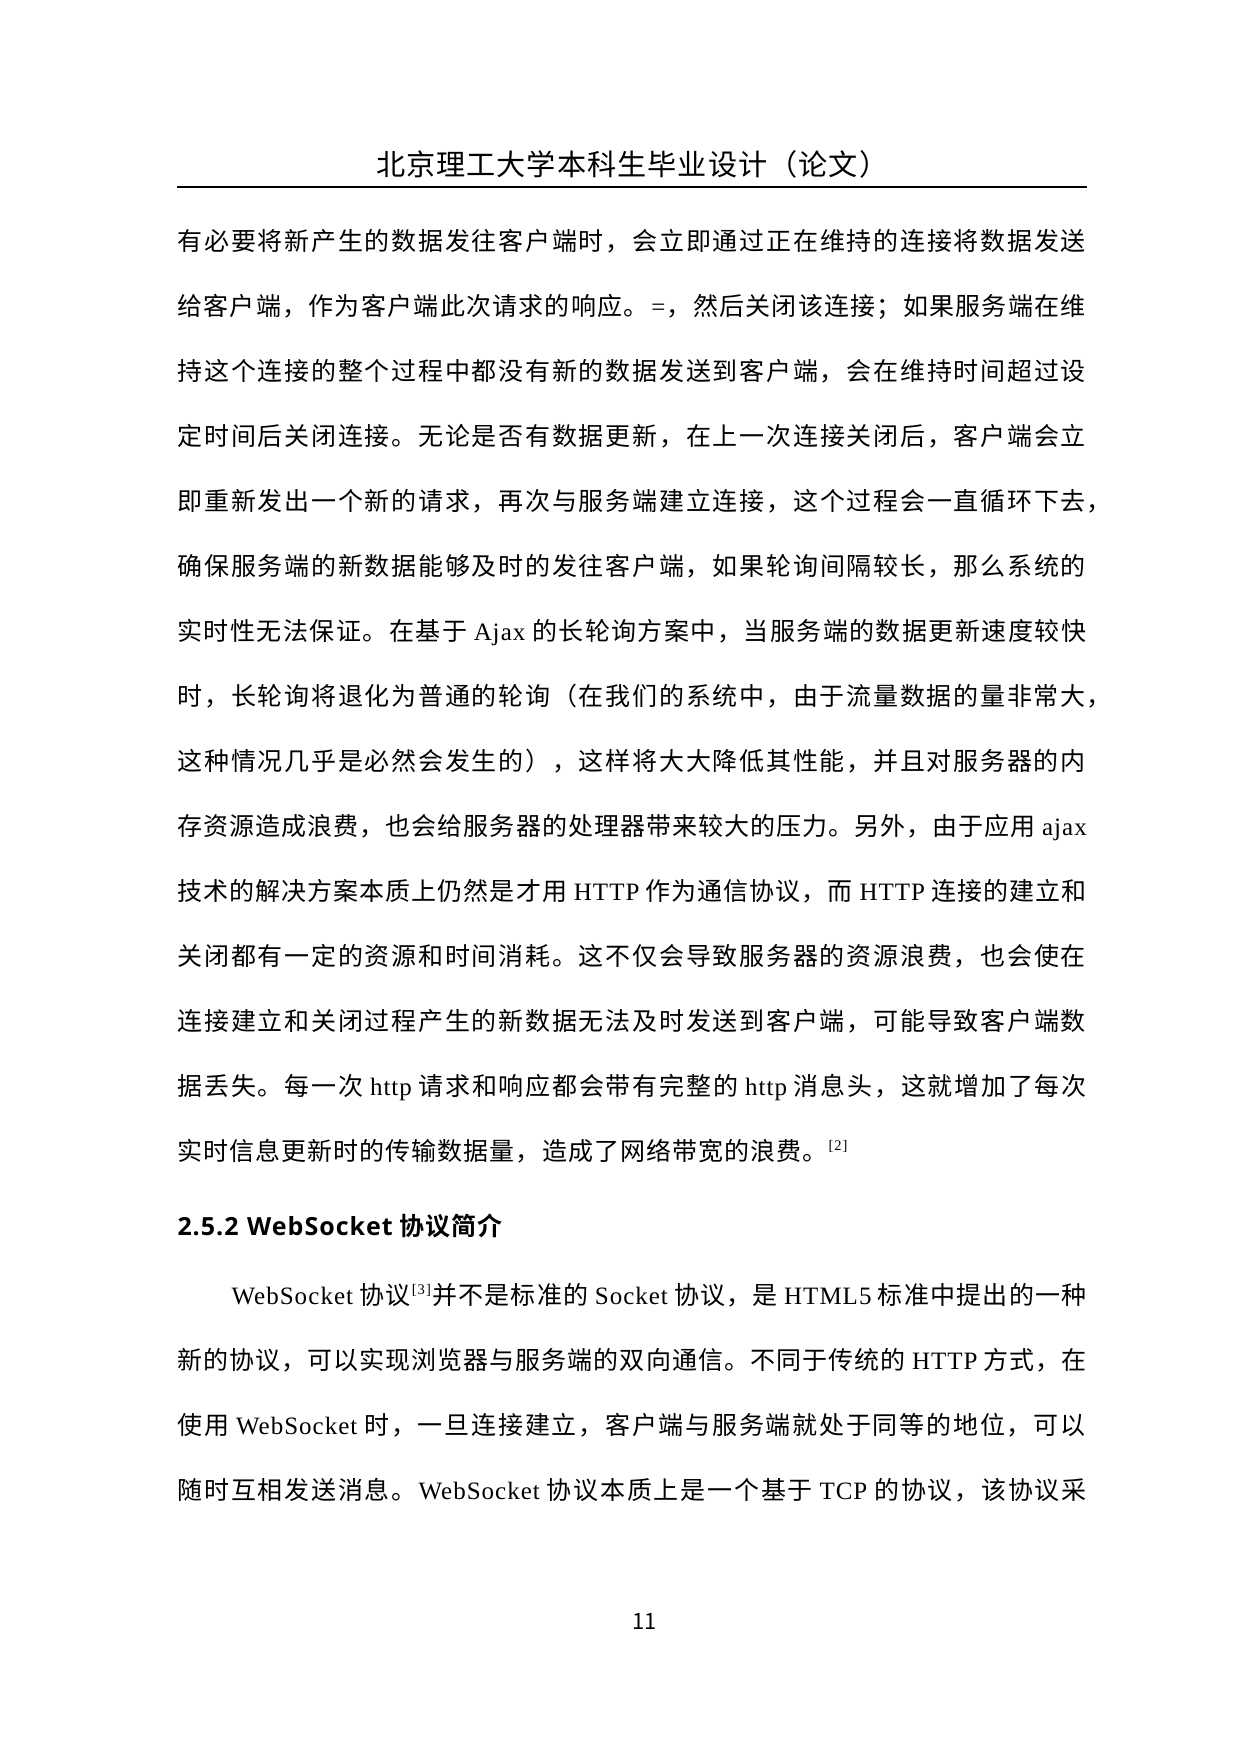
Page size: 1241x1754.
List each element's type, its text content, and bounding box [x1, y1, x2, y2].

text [177, 207, 1087, 1182]
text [177, 1261, 1087, 1521]
subtitle 2.5.2 WebSocket协议简介 [177, 1182, 1087, 1248]
